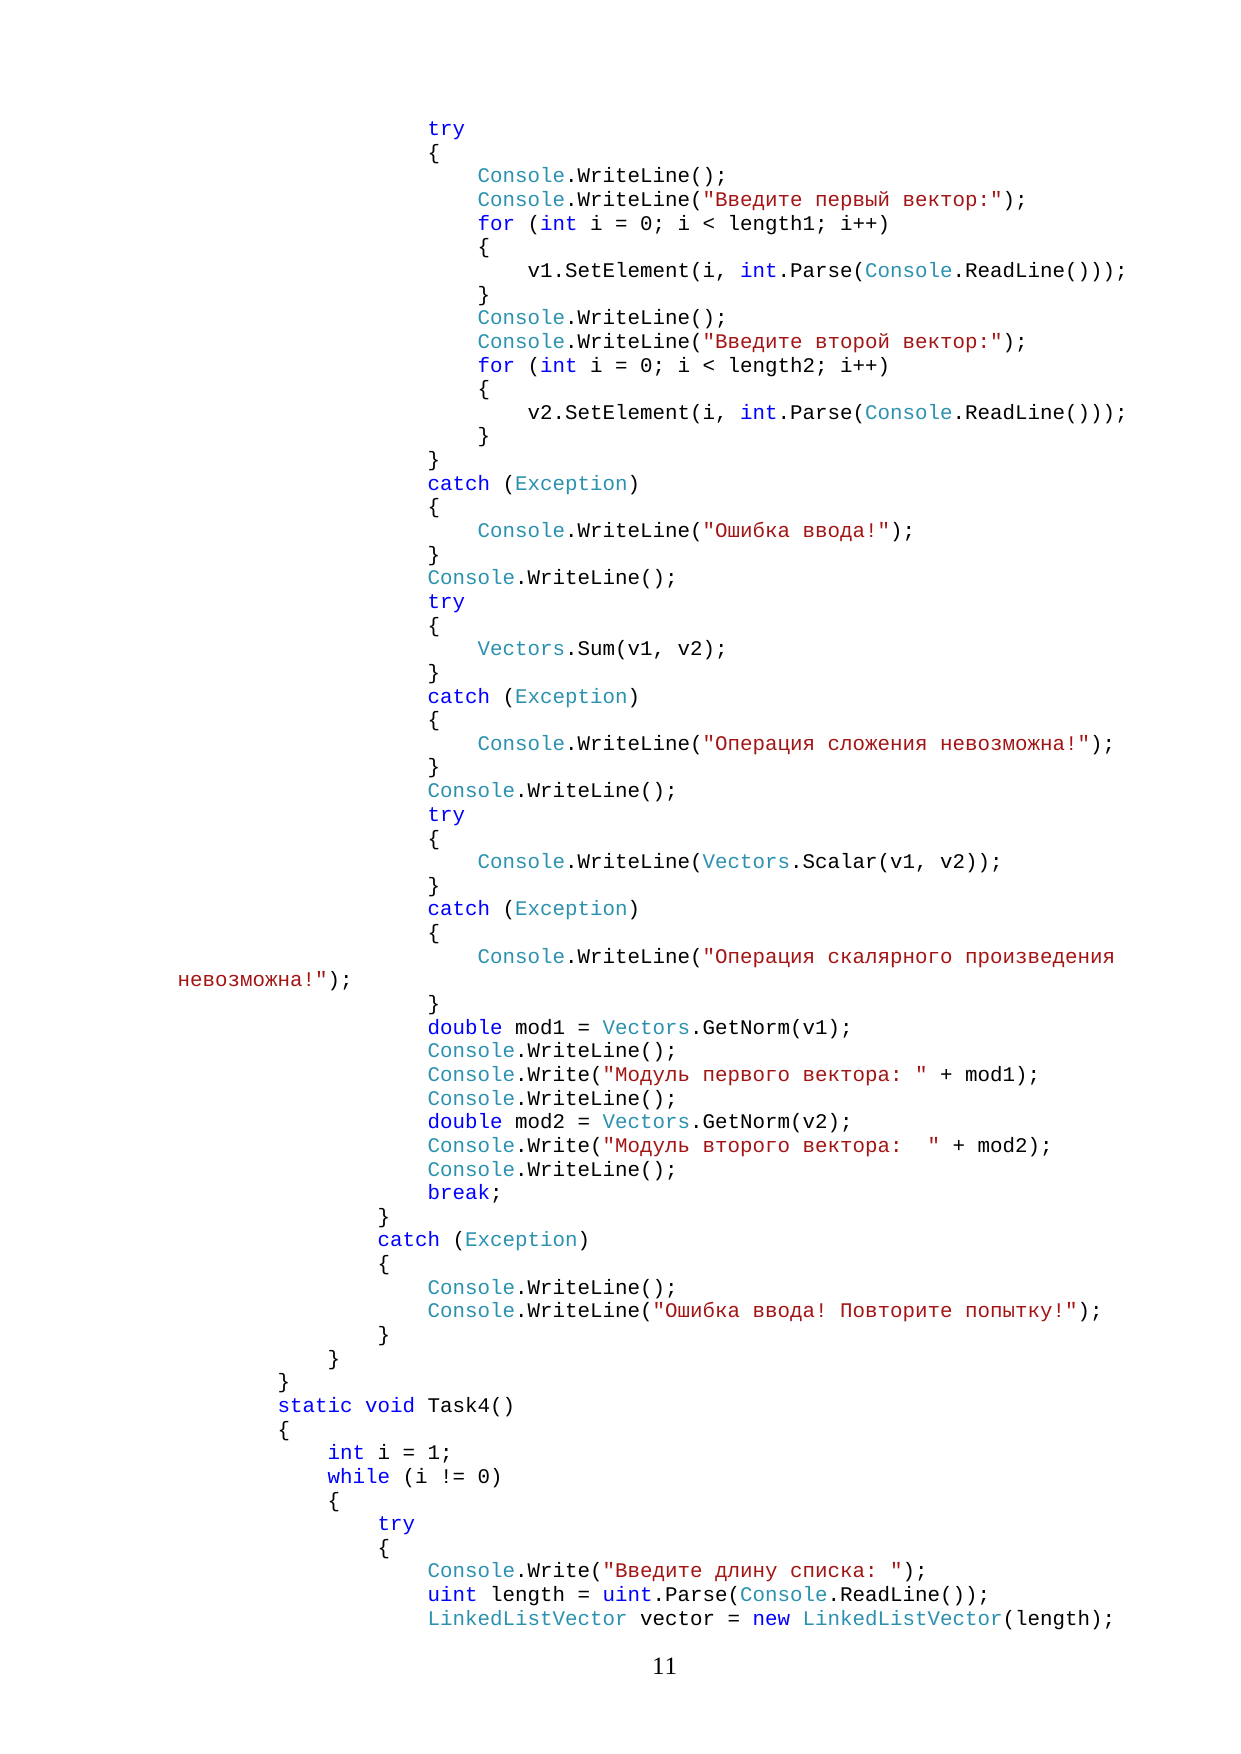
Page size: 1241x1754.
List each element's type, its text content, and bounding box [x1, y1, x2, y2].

text uint length = uint.Parse(Console.ReadLine()); [177, 1584, 1152, 1608]
text } [177, 1371, 1152, 1395]
text } [177, 1348, 1152, 1371]
text LinkedListVector vector = new LinkedListVector(length); [177, 1608, 1152, 1631]
text { [177, 1489, 1152, 1513]
text { [177, 1537, 1152, 1561]
text Console.Write("Модуль первого вектора: " + mod1); [177, 1064, 1152, 1088]
text Vectors.Sum(v1, v2); [177, 638, 1152, 662]
text for (int i = 0; i < length2; i++) [177, 354, 1152, 378]
text Console.WriteLine(); [177, 780, 1152, 804]
text } [177, 284, 1152, 307]
text Console.WriteLine(Vectors.Scalar(v1, v2)); [177, 851, 1152, 875]
text break; [177, 1182, 1152, 1206]
text { [177, 236, 1152, 260]
text } [177, 1324, 1152, 1348]
text { [177, 142, 1152, 165]
text try [177, 1513, 1152, 1537]
text static void Task4() [177, 1395, 1152, 1419]
text { [177, 378, 1152, 402]
text } [177, 757, 1152, 780]
text catch (Exception) [177, 1229, 1152, 1253]
text Console.WriteLine(); [177, 1040, 1152, 1064]
text } [177, 426, 1152, 449]
text { [177, 1253, 1152, 1277]
text } [177, 1206, 1152, 1229]
text double mod1 = Vectors.GetNorm(v1); [177, 1017, 1152, 1040]
text Console.WriteLine(); [177, 1088, 1152, 1111]
text { [177, 615, 1152, 638]
text } [177, 662, 1152, 686]
text try [177, 804, 1152, 827]
text catch (Exception) [177, 473, 1152, 496]
text { [177, 922, 1152, 946]
text } [177, 993, 1152, 1017]
text try [177, 591, 1152, 615]
text { [177, 496, 1152, 520]
text Console.WriteLine(); [177, 165, 1152, 189]
text int i = 1; [177, 1442, 1152, 1466]
text catch (Exception) [177, 686, 1152, 709]
text Console.WriteLine(); [177, 1158, 1152, 1182]
text Console.WriteLine(); [177, 1277, 1152, 1300]
text } [177, 875, 1152, 898]
text { [177, 709, 1152, 733]
text for (int i = 0; i < length1; i++) [177, 213, 1152, 236]
text Console.WriteLine("Операция сложения невозможна!"); [177, 733, 1152, 757]
text { [177, 1419, 1152, 1442]
text double mod2 = Vectors.GetNorm(v2); [177, 1111, 1152, 1135]
text Console.Write("Модуль второго вектора: " + mod2); [177, 1135, 1152, 1158]
text } [177, 544, 1152, 567]
text Console.WriteLine("Введите второй вектор:"); [177, 331, 1152, 354]
text Console.WriteLine(); [177, 567, 1152, 591]
text Console.WriteLine("Введите первый вектор:"); [177, 189, 1152, 213]
text Console.WriteLine("Ошибка ввода!"); [177, 520, 1152, 544]
text v2.SetElement(i, int.Parse(Console.ReadLine())); [177, 402, 1152, 426]
text v1.SetElement(i, int.Parse(Console.ReadLine())); [177, 260, 1152, 284]
text Console.WriteLine("Ошибка ввода! Повторите попытку!"); [177, 1300, 1152, 1324]
text } [177, 449, 1152, 473]
text Console.WriteLine("Операция скалярного произведения невозможна!"); [177, 946, 1152, 993]
text Console.Write("Введите длину списка: "); [177, 1561, 1152, 1584]
text try [177, 118, 1152, 142]
text Console.WriteLine(); [177, 307, 1152, 331]
text while (i != 0) [177, 1466, 1152, 1489]
text { [177, 827, 1152, 851]
text catch (Exception) [177, 898, 1152, 922]
